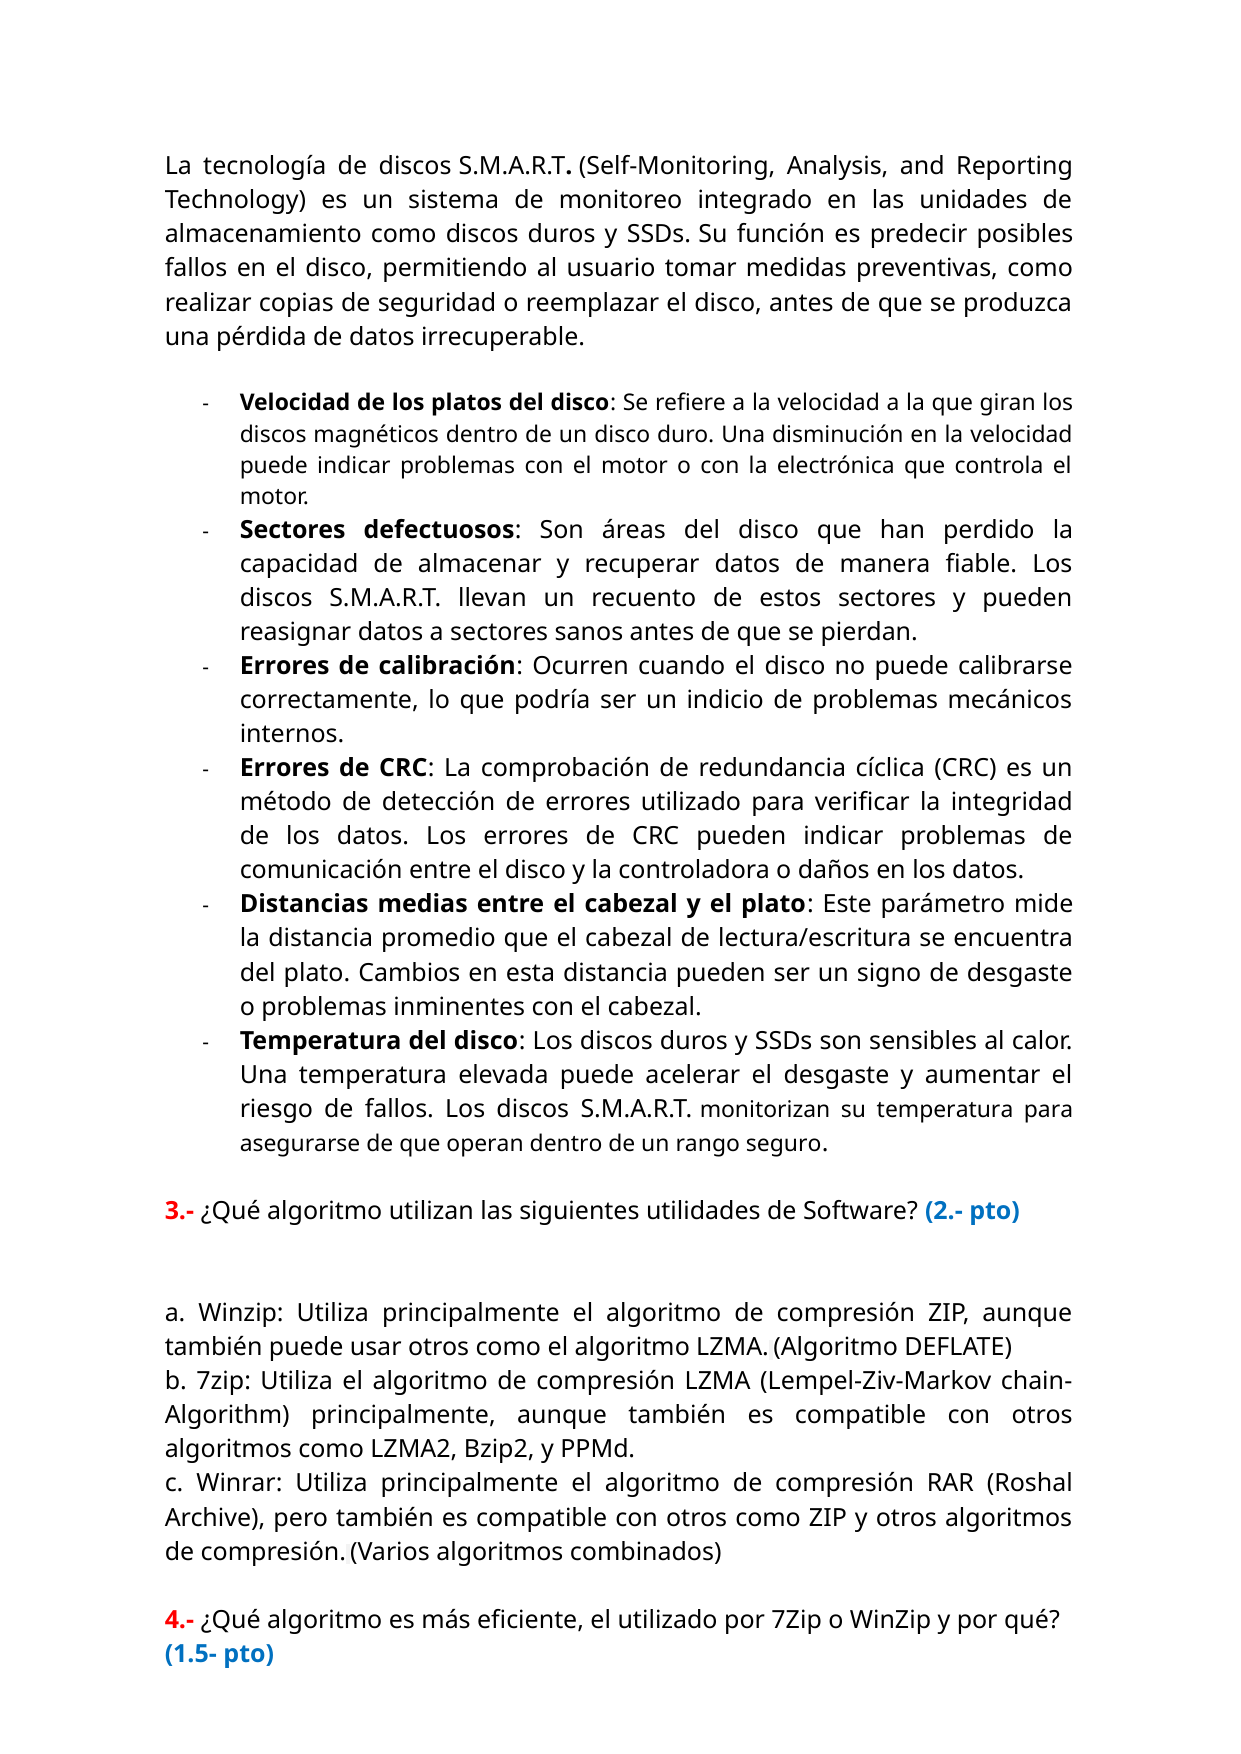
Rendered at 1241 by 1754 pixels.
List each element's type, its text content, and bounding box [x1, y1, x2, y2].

text b. 7zip: Utiliza el algoritmo de compresión LZMA (Lempel-Ziv-Markov chain-Algorithm) principalmente, aunque también es compatible con otros algoritmos como LZMA2, Bzip2, y PPMd. [164, 1363, 1073, 1465]
list Temperatura del disco: Los discos duros y SSDs son sensibles al calor. Una temperatura elevada puede acelerar el desgaste y aumentar el riesgo de fallos. Los discos S.M.A.R.T. monitorizan su temperatura para asegurarse de que operan dentro de un rango seguro. [202, 1022, 1073, 1158]
text a. Winzip: Utiliza principalmente el algoritmo de compresión ZIP, aunque también puede usar otros como el algoritmo LZMA. (Algoritmo DEFLATE) [164, 1295, 1073, 1363]
text 4.- ¿Qué algoritmo es más eficiente, el utilizado por 7Zip o WinZip y por qué? [164, 1601, 1073, 1635]
list Velocidad de los platos del disco: Se refiere a la velocidad a la que giran los discos magnéticos dentro de un disco duro. Una disminución en la velocidad puede indicar problemas con el motor o con la electrónica que controla el motor. [202, 386, 1073, 511]
list Sectores defectuosos: Son áreas del disco que han perdido la capacidad de almacenar y recuperar datos de manera fiable. Los discos S.M.A.R.T. llevan un recuento de estos sectores y pueden reasignar datos a sectores sanos antes de que se pierdan. [202, 511, 1073, 648]
list Errores de CRC: La comprobación de redundancia cíclica (CRC) es un método de detección de errores utilizado para verificar la integridad de los datos. Los errores de CRC pueden indicar problemas de comunicación entre el disco y la controladora o daños en los datos. [202, 750, 1073, 886]
text 3.- ¿Qué algoritmo utilizan las siguientes utilidades de Software? (2.- pto) [164, 1193, 1073, 1227]
list Errores de calibración: Ocurren cuando el disco no puede calibrarse correctamente, lo que podría ser un indicio de problemas mecánicos internos. [202, 648, 1073, 750]
text c. Winrar: Utiliza principalmente el algoritmo de compresión RAR (Roshal Archive), pero también es compatible con otros como ZIP y otros algoritmos de compresión. (Varios algoritmos combinados) [164, 1465, 1073, 1567]
text (1.5- pto) [164, 1635, 1073, 1669]
list Distancias medias entre el cabezal y el plato: Este parámetro mide la distancia promedio que el cabezal de lectura/escritura se encuentra del plato. Cambios en esta distancia pueden ser un signo de desgaste o problemas inminentes con el cabezal. [202, 886, 1073, 1022]
text La tecnología de discos S.M.A.R.T. (Self-Monitoring, Analysis, and Reporting Technology) es un sistema de monitoreo integrado en las unidades de almacenamiento como discos duros y SSDs. Su función es predecir posibles fallos en el disco, permitiendo al usuario tomar medidas preventivas, como realizar copias de seguridad o reemplazar el disco, antes de que se produzca una pérdida de datos irrecuperable. [164, 148, 1073, 352]
